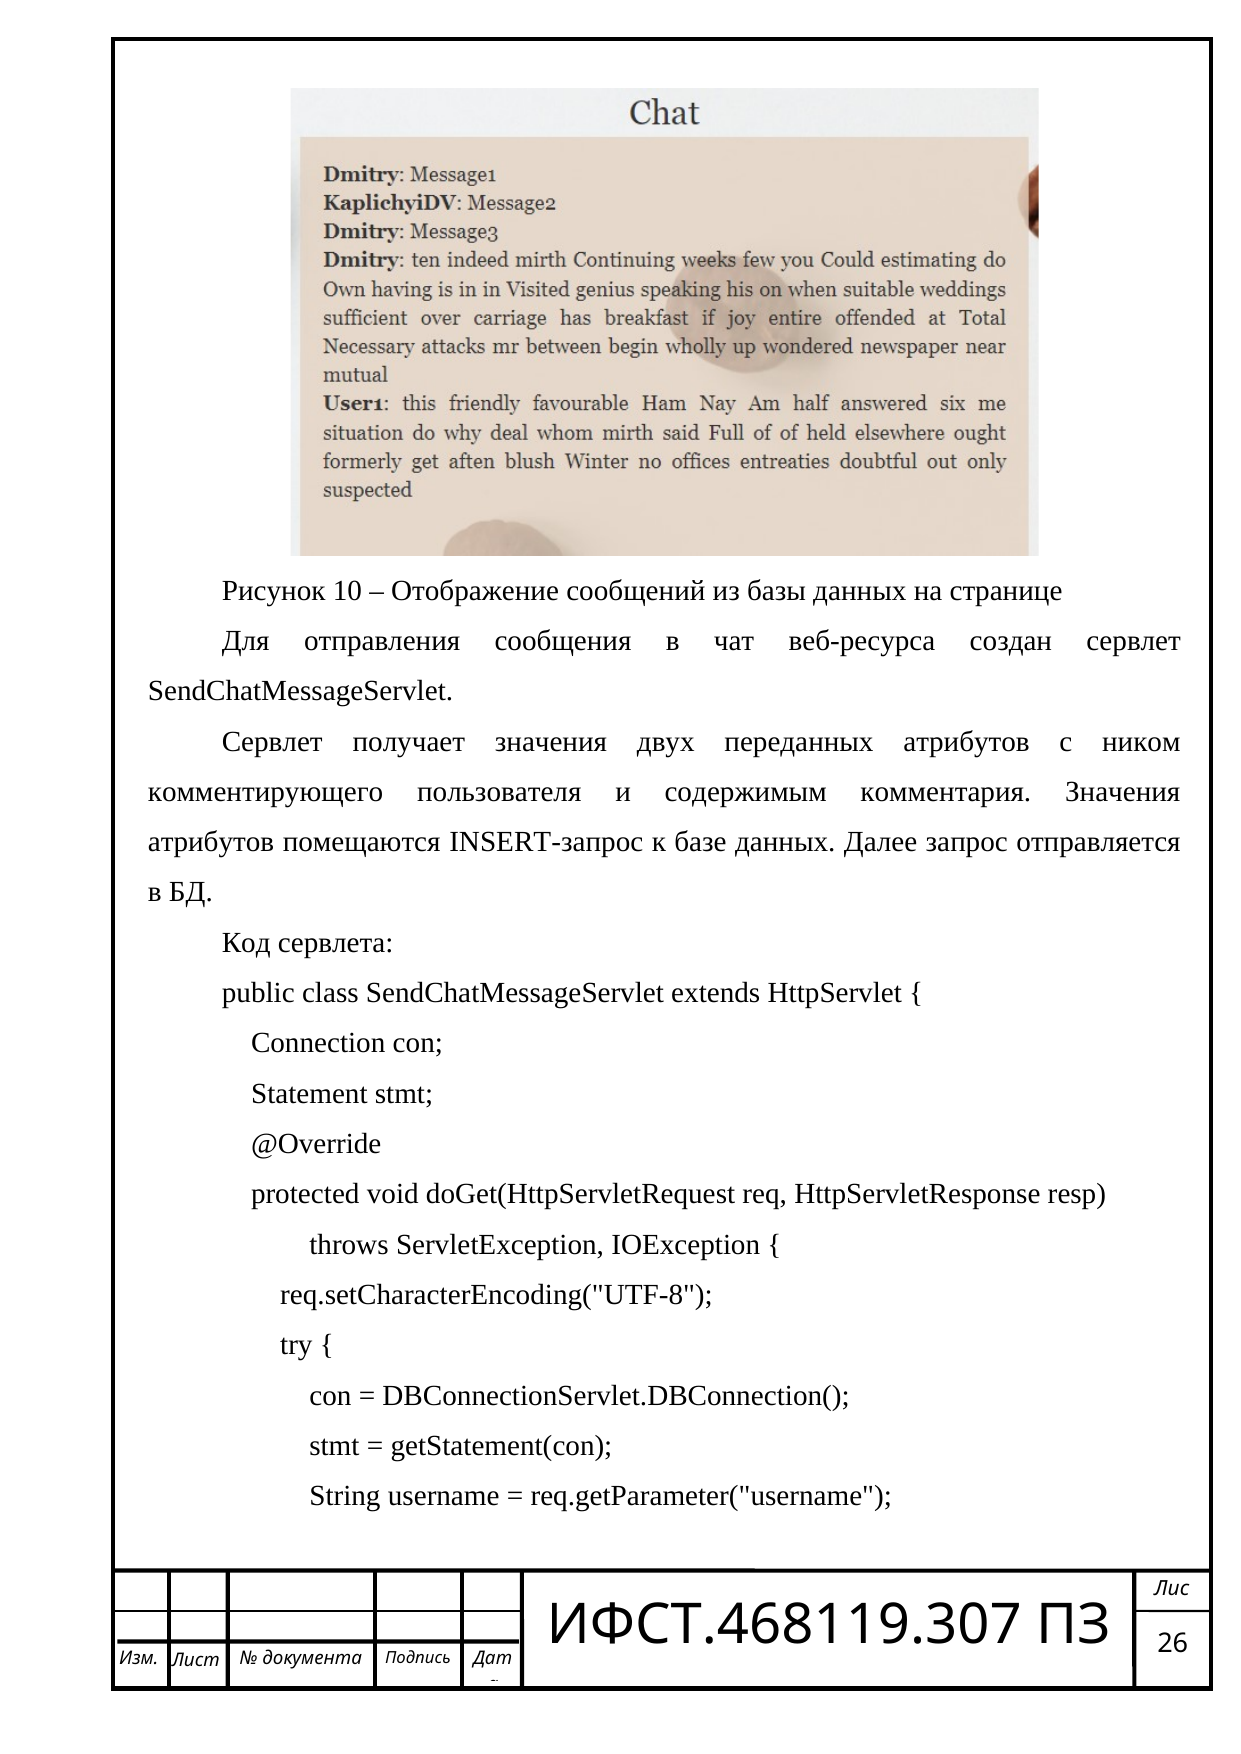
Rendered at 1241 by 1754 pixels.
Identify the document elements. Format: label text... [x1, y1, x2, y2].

text throws ServletException, IOException { [148, 1227, 1181, 1260]
text Код сервлета: [148, 925, 1181, 958]
text public class SendChatMessageServlet extends HttpServlet { [148, 975, 1181, 1009]
text con = DBConnectionServlet.DBConnection(); [148, 1378, 1181, 1411]
text stmt = getStatement(con); [148, 1428, 1181, 1462]
text @Override [148, 1126, 1181, 1160]
text protected void doGet(HttpServletRequest req, HttpServletResponse resp) [148, 1176, 1181, 1210]
text Connection con; [148, 1026, 1181, 1059]
picture [290, 88, 1039, 556]
text Statement stmt; [148, 1076, 1181, 1109]
text Для отправления сообщения в чат веб-ресурса создан сервлет SendChatMessageServlet. [148, 623, 1181, 707]
text Рисунок 10 – Отображение сообщений из базы данных на странице [148, 573, 1181, 606]
text Сервлет получает значения двух переданных атрибутов с ником комментирующего пользователя и содержимым комментария. Значения атрибутов помещаются INSERT-запрос к базе данных. Далее запрос отправляется в БД. [148, 724, 1181, 908]
text req.setCharacterEncoding("UTF-8"); [148, 1277, 1181, 1311]
text try { [148, 1327, 1181, 1361]
text String username = req.getParameter("username"); [148, 1478, 1181, 1512]
